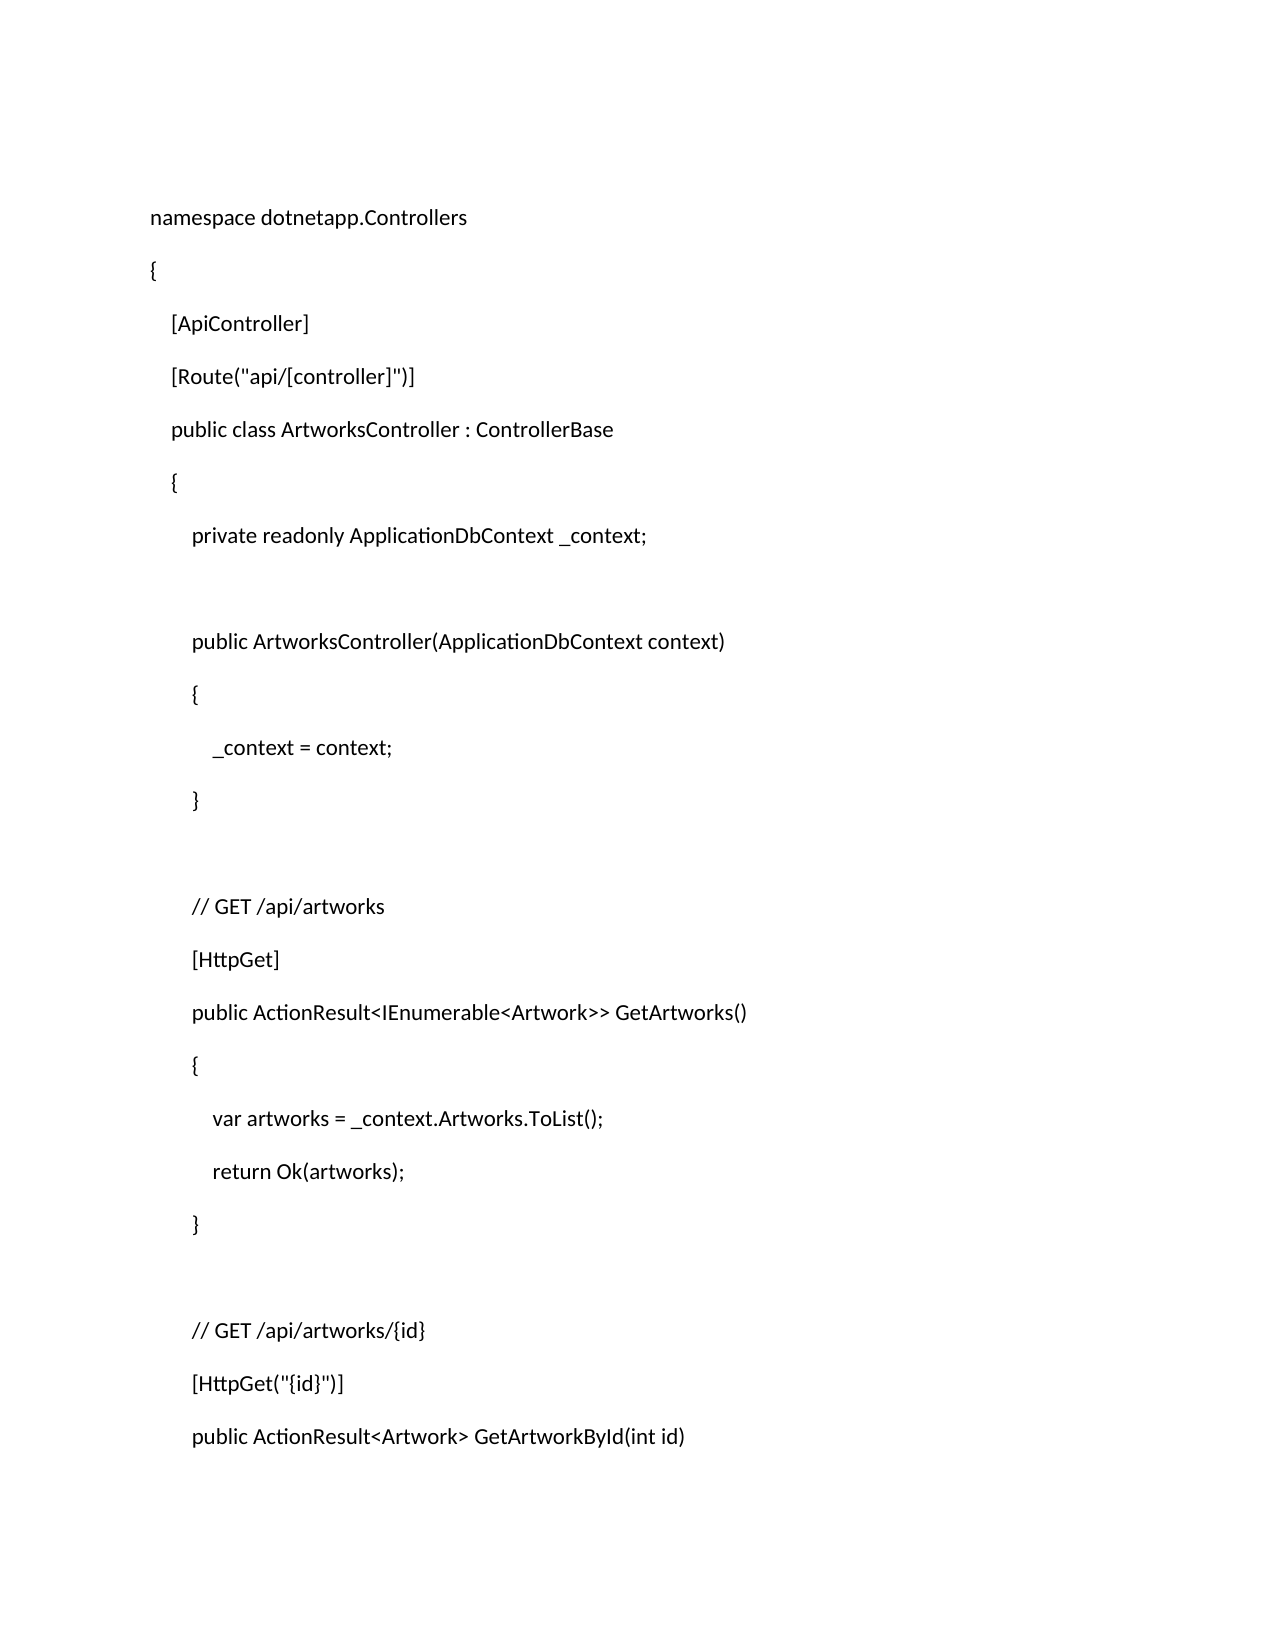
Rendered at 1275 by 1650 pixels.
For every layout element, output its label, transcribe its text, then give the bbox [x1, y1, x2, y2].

text private readonly ApplicationDbContext _context; [150, 521, 1125, 549]
text { [150, 468, 1125, 496]
text public ActionResult<Artwork> GetArtworkById(int id) [150, 1422, 1125, 1451]
text [Route("api/[controller]")] [150, 362, 1125, 390]
text [HttpGet] [150, 945, 1125, 973]
text public class ArtworksController : ControllerBase [150, 415, 1125, 443]
text { [150, 256, 1125, 284]
text public ArtworksController(ApplicationDbContext context) [150, 627, 1125, 655]
text _context = context; [150, 733, 1125, 761]
text namespace dotnetapp.Controllers [150, 203, 1125, 231]
text } [150, 1210, 1125, 1238]
text public ActionResult<IEnumerable<Artwork>> GetArtworks() [150, 998, 1125, 1026]
text [HttpGet("{id}")] [150, 1369, 1125, 1397]
text } [150, 786, 1125, 814]
text { [150, 680, 1125, 708]
text { [150, 1051, 1125, 1079]
text [ApiController] [150, 309, 1125, 337]
text // GET /api/artworks [150, 892, 1125, 920]
text return Ok(artworks); [150, 1157, 1125, 1185]
text // GET /api/artworks/{id} [150, 1316, 1125, 1344]
text var artworks = _context.Artworks.ToList(); [150, 1104, 1125, 1132]
